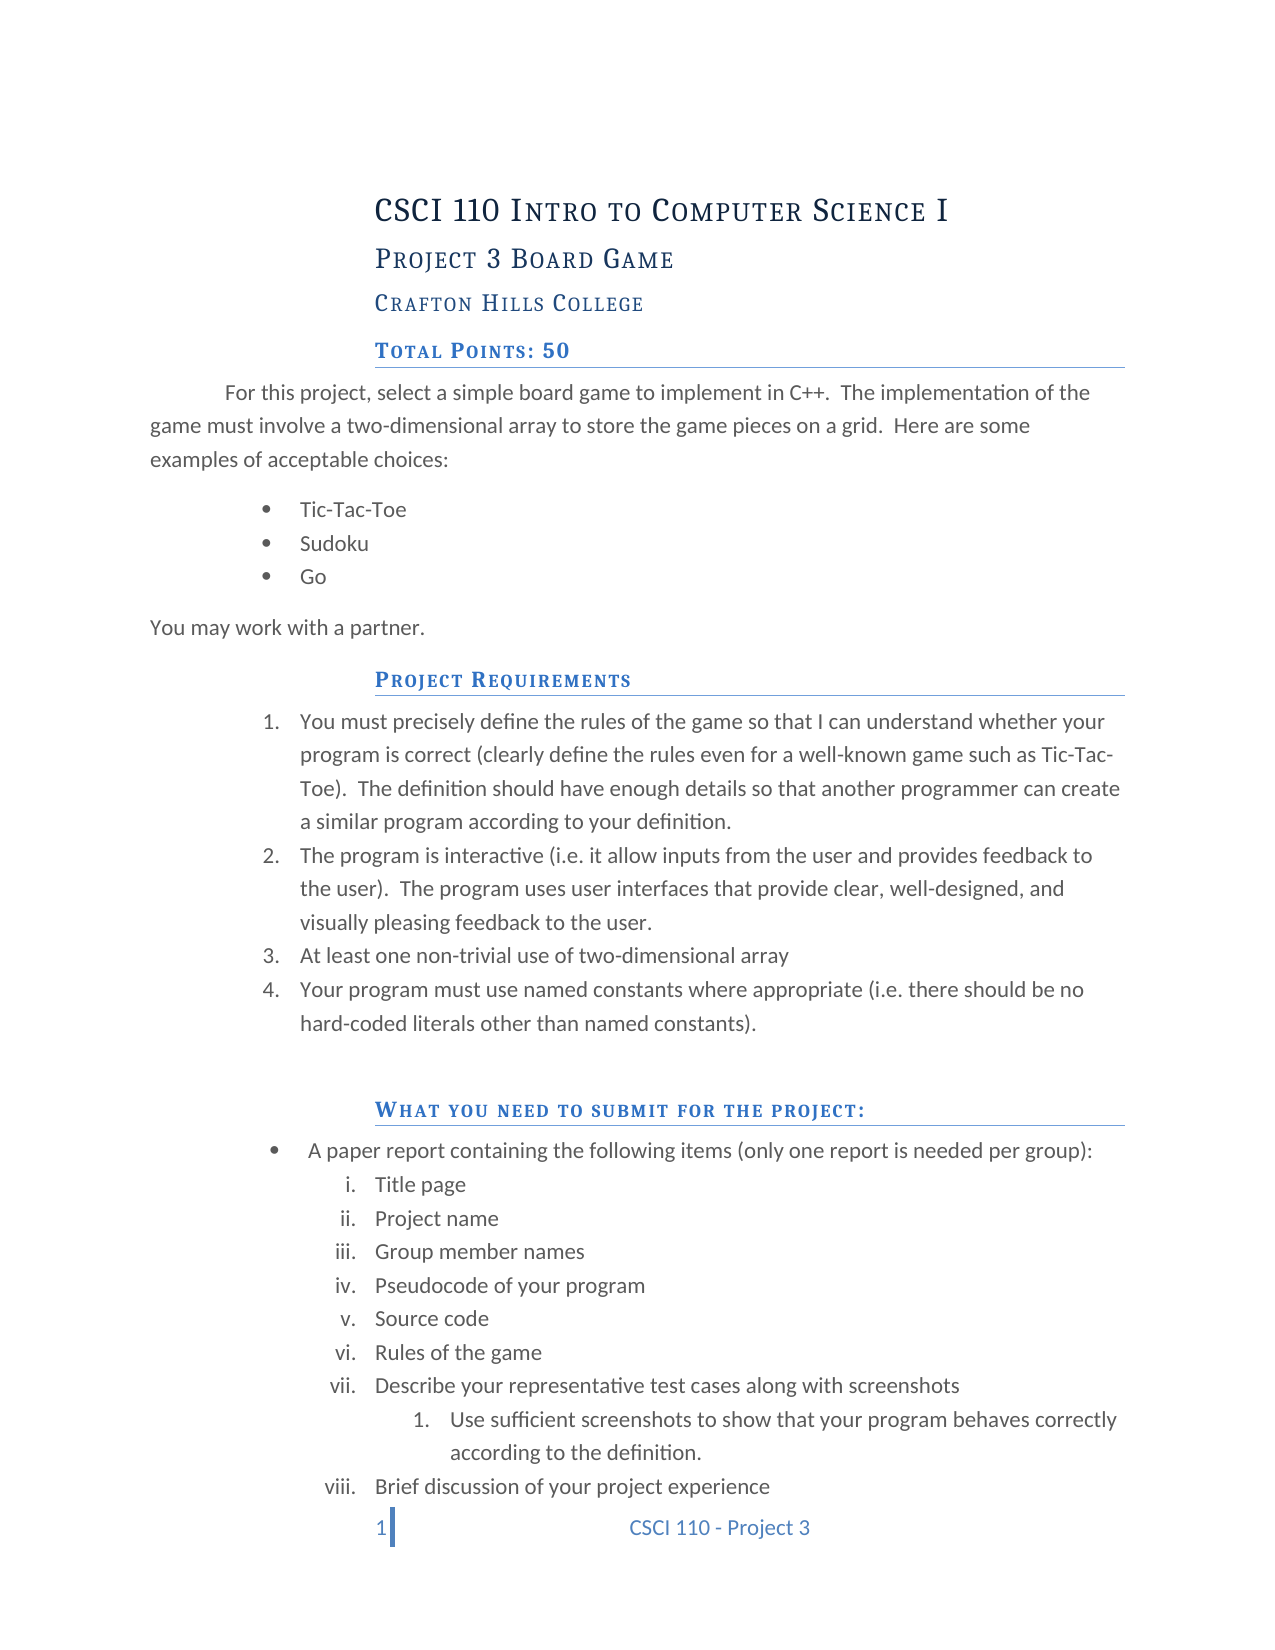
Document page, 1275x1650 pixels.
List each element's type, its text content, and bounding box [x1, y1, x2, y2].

list A paper report containing the following items (only one report is needed per group): [270, 1137, 1125, 1164]
subtitle CSCI 110 Intro to Computer Science I [375, 192, 1125, 230]
list Your program must use named constants where appropriate (i.e. there should be no hard-coded literals other than named constants). [262, 975, 1125, 1037]
list Group member names [356, 1237, 1125, 1265]
list Project name [356, 1204, 1125, 1232]
list Rules of the game [356, 1338, 1125, 1366]
list Sudoku [262, 529, 1125, 557]
text You may work with a partner. [150, 613, 1125, 641]
subtitle Project 3 Board Game [375, 242, 1125, 276]
text For this project, select a simple board game to implement in C++. The implementation of the game must involve a two-dimensional array to store the game pieces on a grid. Here are some examples of acceptable choices: [150, 378, 1125, 473]
subtitle What you need to submit for the project: [375, 1097, 1125, 1125]
list Go [262, 562, 1125, 590]
list You must precisely define the rules of the game so that I can understand whether your program is correct (clearly define the rules even for a well-known game such as Tic-Tac-Toe). The definition should have enough details so that another programmer can create a similar program according to your definition. [262, 707, 1125, 836]
list Tic-Tac-Toe [262, 495, 1125, 523]
subtitle Total Points: 50 [375, 338, 1125, 367]
list Brief discussion of your project experience [356, 1472, 1125, 1500]
list Source code [356, 1304, 1125, 1332]
list The program is interactive (i.e. it allow inputs from the user and provides feedback to the user). The program uses user interfaces that provide clear, well-designed, and visually pleasing feedback to the user. [262, 841, 1125, 936]
subtitle Project Requirements [375, 667, 1125, 695]
list Title page [356, 1170, 1125, 1198]
list Pseudocode of your program [356, 1271, 1125, 1299]
subtitle Crafton Hills College [375, 288, 1125, 317]
list At least one non-trivial use of two-dimensional array [262, 942, 1125, 970]
list Use sufficient screenshots to show that your program behaves correctly according to the definition. [412, 1405, 1125, 1466]
list Describe your representative test cases along with screenshots [356, 1371, 1125, 1399]
